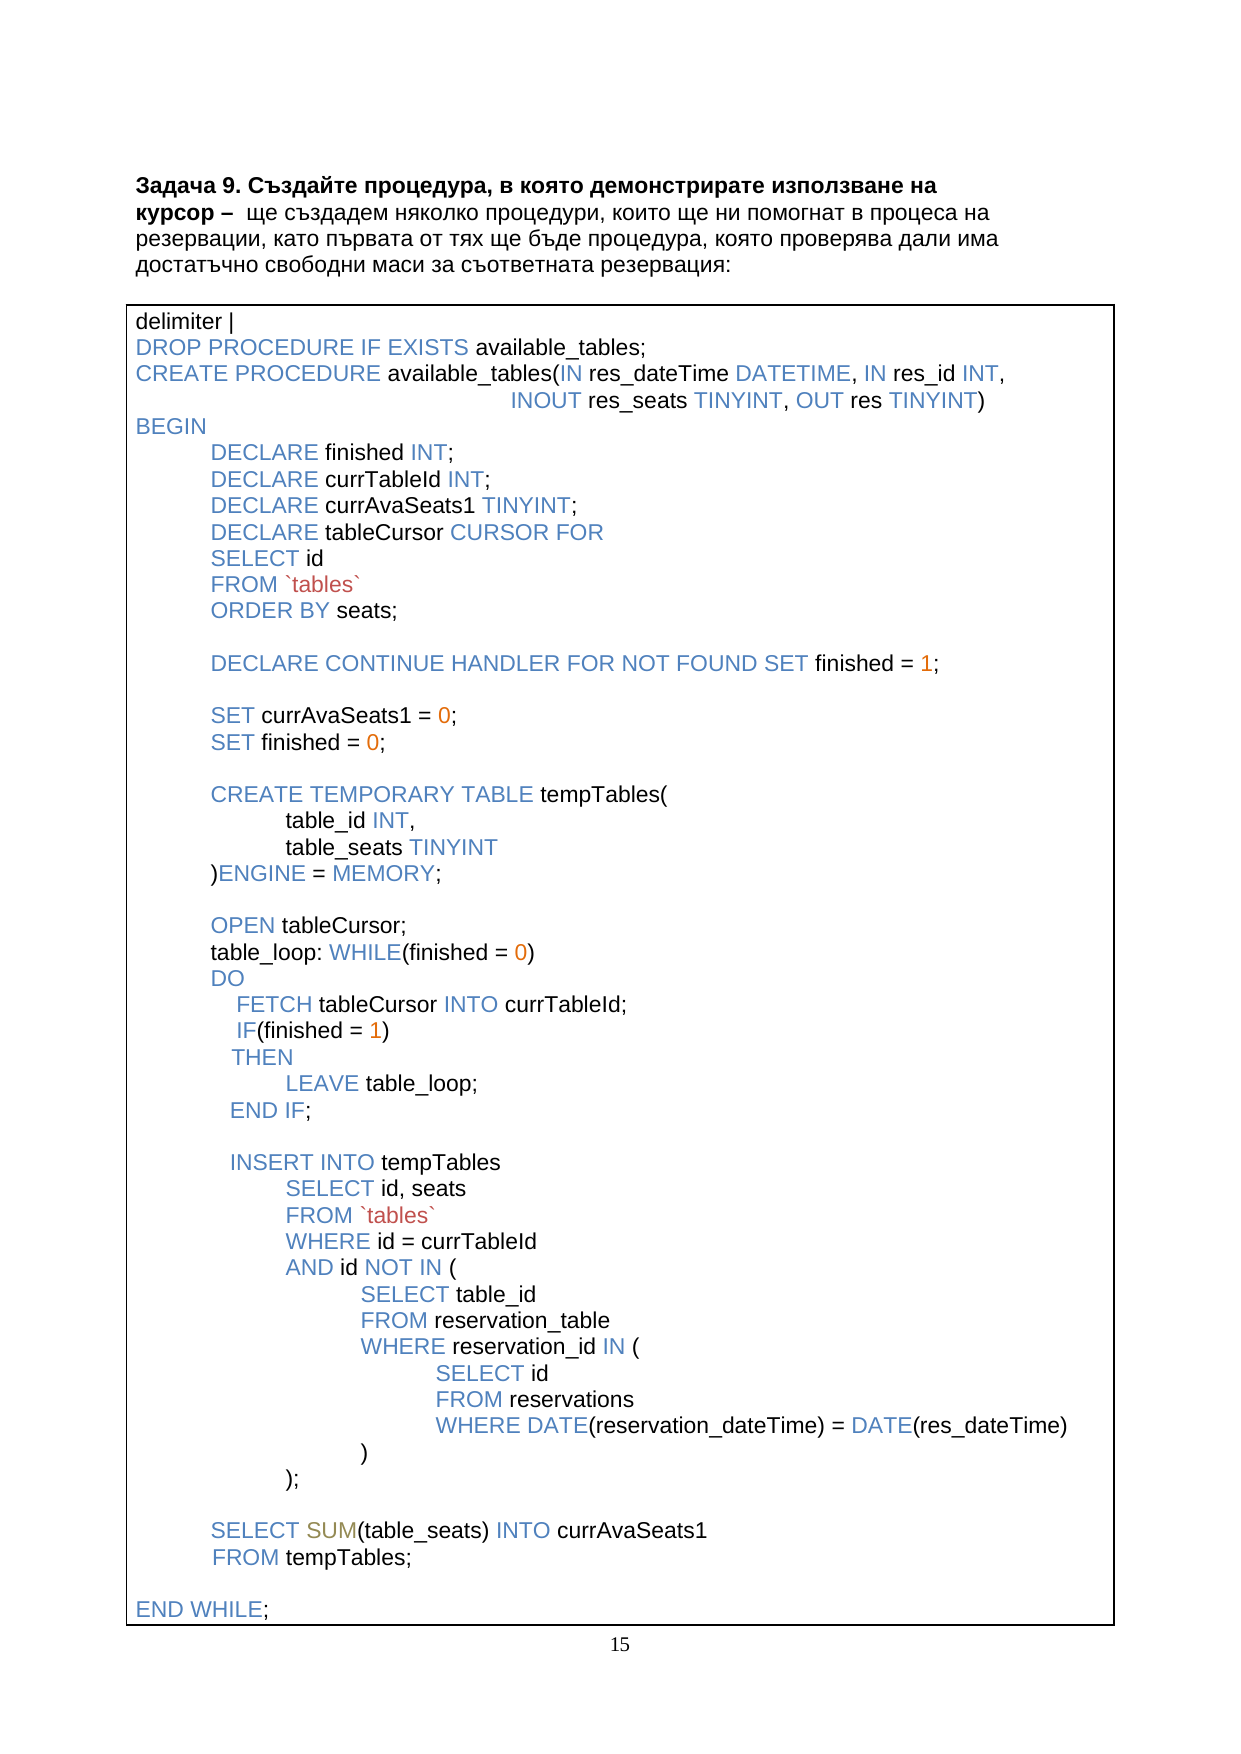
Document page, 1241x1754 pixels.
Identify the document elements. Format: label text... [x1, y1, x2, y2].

text )ENGINE = MEMORY; [135, 860, 1105, 886]
text IF(finished = 1) [135, 1017, 1105, 1044]
text INSERT INTO tempTables [135, 1149, 1105, 1175]
text DECLARE finished INT; [135, 439, 1105, 466]
text CREATE TEMPORARY TABLE tempTables( [135, 781, 1105, 807]
text SELECT table_id [135, 1281, 1105, 1307]
text AND id NOT IN ( [135, 1254, 1105, 1281]
text ) [135, 1439, 1105, 1465]
text END IF; [135, 1097, 1105, 1123]
text INOUT res_seats TINYINT, OUT res TINYINT) [135, 387, 1105, 413]
text SELECT id, seats [135, 1175, 1105, 1202]
text SELECT id [135, 545, 1105, 571]
text WHERE DATE(reservation_dateTime) = DATE(res_dateTime) [135, 1412, 1105, 1439]
text ); [135, 1465, 1105, 1491]
text DECLARE currTableId INT; [135, 466, 1105, 492]
text THEN [135, 1044, 1105, 1070]
text LEAVE table_loop; [135, 1070, 1105, 1097]
text SET currAvaSeats1 = 0; [135, 702, 1105, 728]
text FROM `tables` [135, 571, 1105, 597]
text DROP PROCEDURE IF EXISTS available_tables; [135, 334, 1105, 360]
text END WHILE; [127, 1592, 1113, 1624]
text DECLARE currAvaSeats1 TINYINT; [135, 492, 1105, 518]
text FROM `tables` [135, 1202, 1105, 1228]
text SELECT SUM(table_seats) INTO currAvaSeats1 [135, 1517, 1105, 1544]
text OPEN tableCursor; [135, 912, 1105, 938]
text table_id INT, [135, 807, 1105, 833]
text SELECT id [135, 1360, 1105, 1386]
text delimiter | [127, 306, 1113, 334]
text table_seats TINYINT [135, 833, 1105, 860]
text table_loop: WHILE(finished = 0) [135, 938, 1105, 965]
text ORDER BY seats; [135, 597, 1105, 624]
text DECLARE tableCursor CURSOR FOR [135, 518, 1105, 545]
text FROM tempTables; [135, 1544, 1105, 1570]
text FROM reservation_table [135, 1307, 1105, 1333]
text FETCH tableCursor INTO currTableId; [135, 991, 1105, 1017]
text WHERE id = currTableId [135, 1228, 1105, 1254]
text Задача 9. Създайте процедура, в която демонстрирате използване на курсор – ще създадем няколко процедури, които ще ни помогнат в процеса на резервации, като първата от тях ще бъде процедура, която проверява дали има достатъчно свободни маси за съответната резервация: [135, 172, 1105, 278]
text DECLARE CONTINUE HANDLER FOR NOT FOUND SET finished = 1; [135, 650, 1105, 676]
text FROM reservations [135, 1386, 1105, 1412]
text BEGIN [135, 413, 1105, 439]
text DO [135, 965, 1105, 991]
text SET finished = 0; [135, 728, 1105, 755]
text CREATE PROCEDURE available_tables(IN res_dateTime DATETIME, IN res_id INT, [135, 360, 1105, 387]
text WHERE reservation_id IN ( [135, 1333, 1105, 1360]
